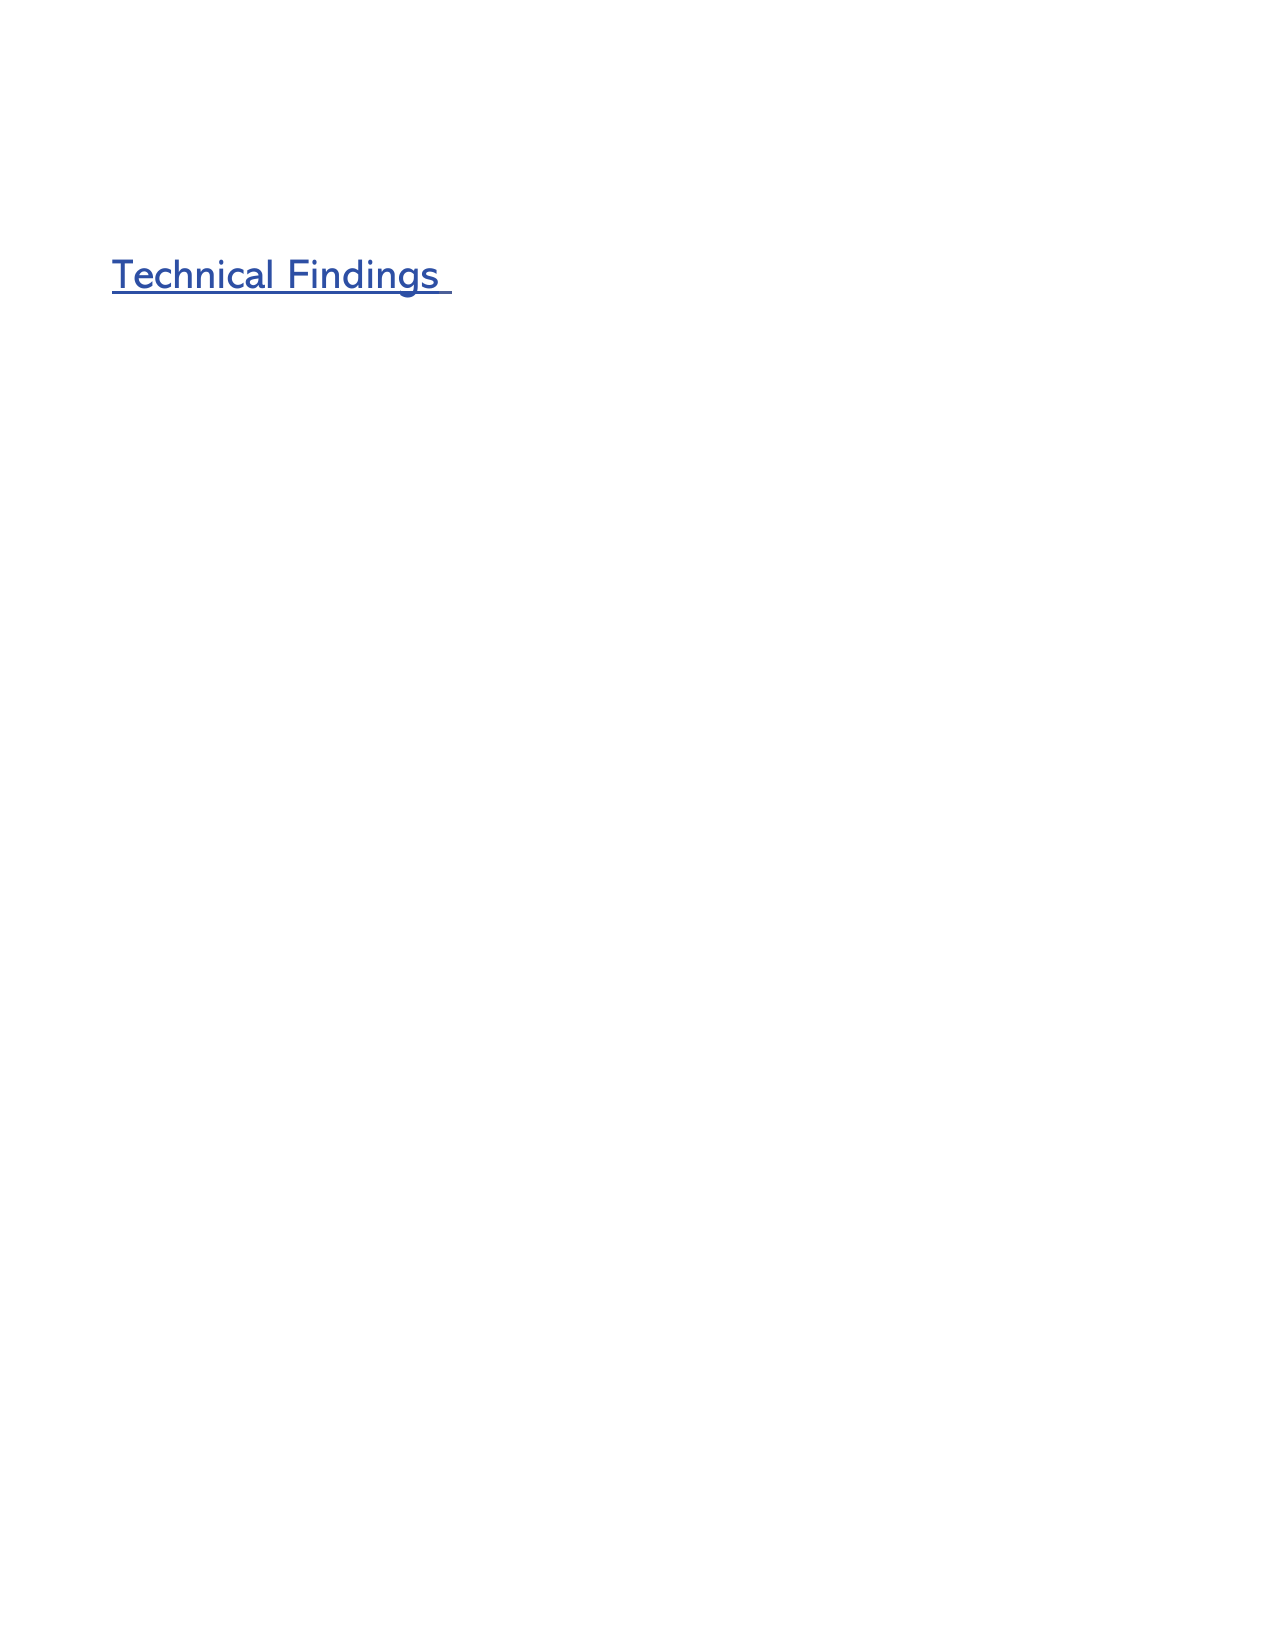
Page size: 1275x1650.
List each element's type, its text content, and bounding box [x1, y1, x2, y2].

subtitle Technical Findings [112, 251, 1162, 299]
